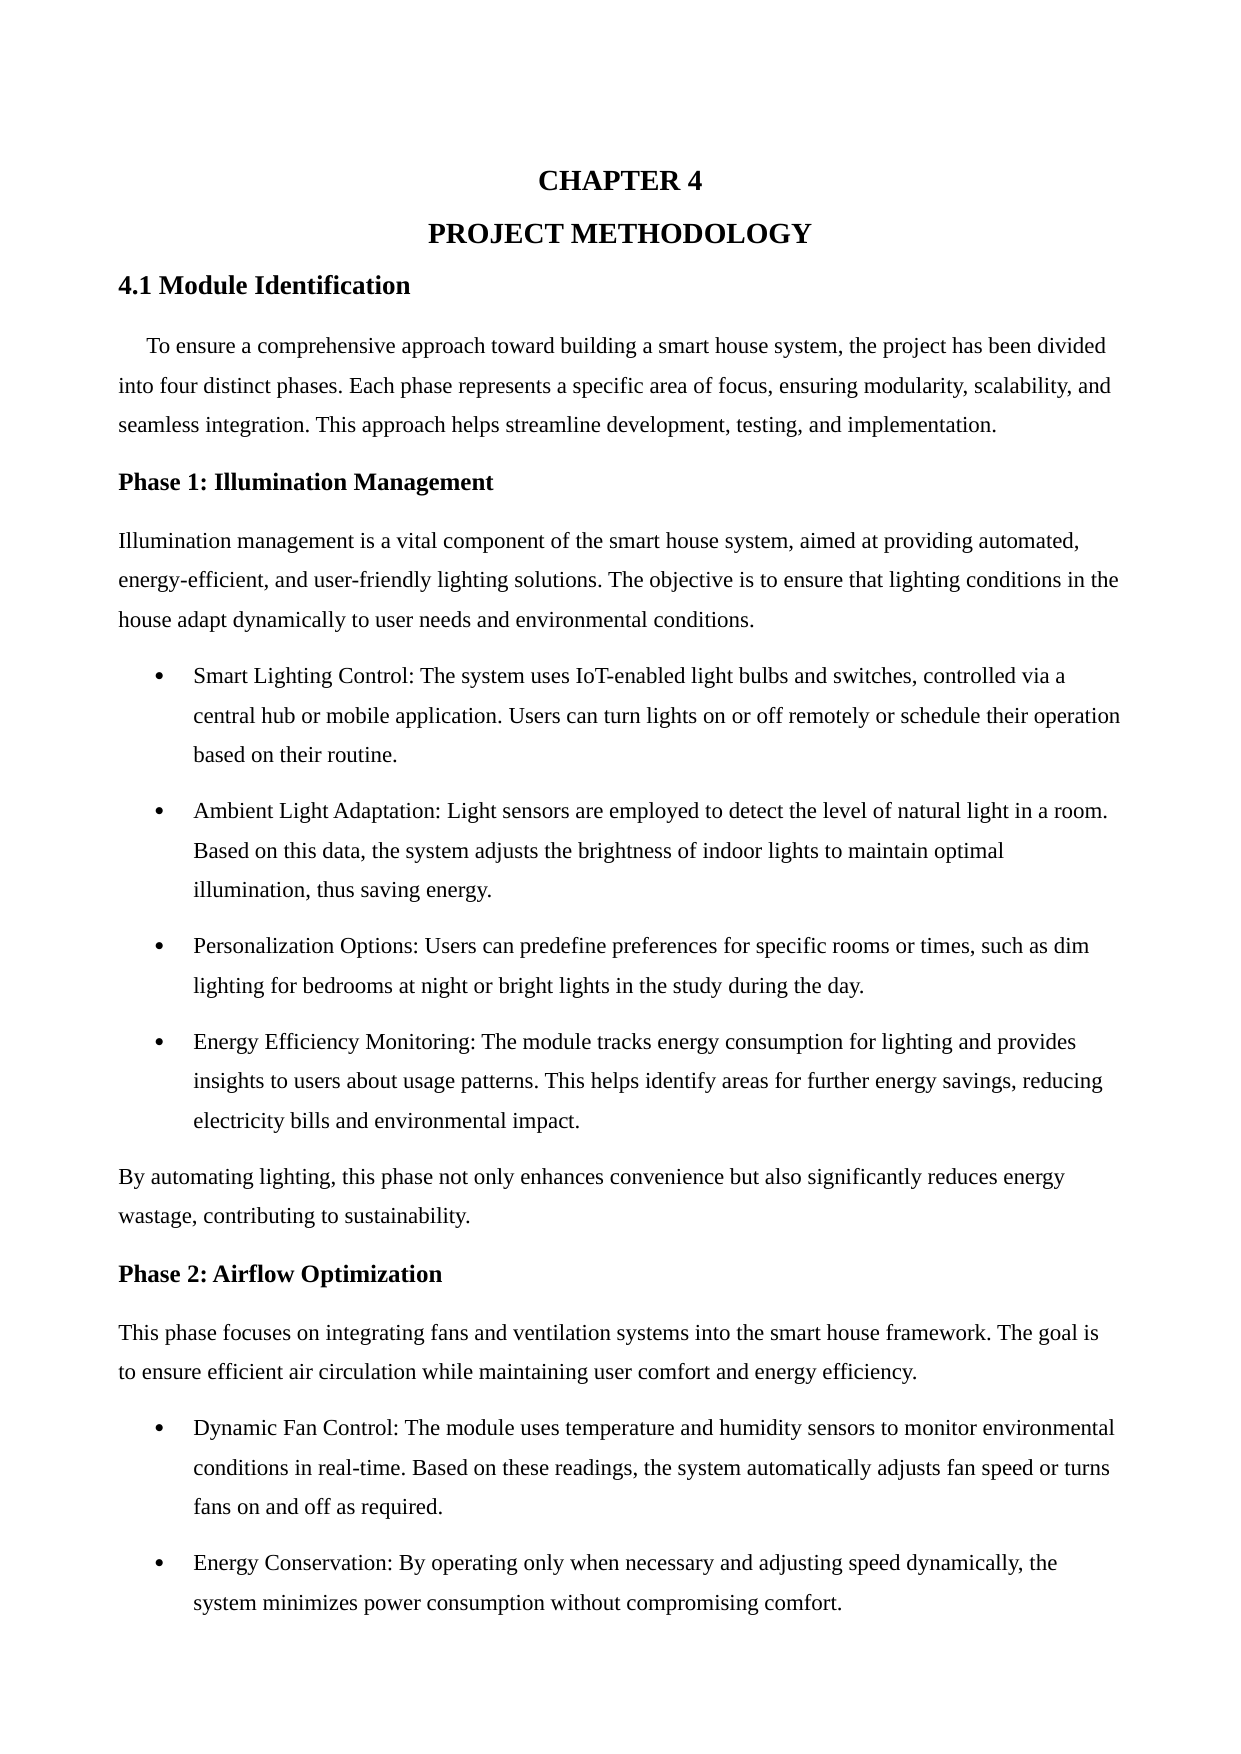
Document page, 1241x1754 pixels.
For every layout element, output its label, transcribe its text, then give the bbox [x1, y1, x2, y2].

text 4.1 Module Identification [118, 269, 1122, 300]
text Illumination management is a vital component of the smart house system, aimed at providing automated, energy-efficient, and user-friendly lighting solutions. The objective is to ensure that lighting conditions in the house adapt dynamically to user needs and environmental conditions. [118, 527, 1122, 632]
list Personalization Options: Users can predefine preferences for specific rooms or times, such as dim lighting for bedrooms at night or bright lights in the study during the day. [156, 932, 1122, 998]
list Energy Conservation: By operating only when necessary and adjusting speed dynamically, the system minimizes power consumption without compromising comfort. [156, 1549, 1122, 1615]
text Phase 1: Illumination Management [118, 467, 1122, 496]
text CHAPTER 4 [118, 163, 1122, 197]
list Dynamic Fan Control: The module uses temperature and humidity sensors to monitor environmental conditions in real-time. Based on these readings, the system automatically adjusts fan speed or turns fans on and off as required. [156, 1414, 1122, 1519]
list Ambient Light Adaptation: Light sensors are employed to detect the level of natural light in a room. Based on this data, the system adjusts the brightness of indoor lights to maintain optimal illumination, thus saving energy. [156, 797, 1122, 903]
list Energy Efficiency Monitoring: The module tracks energy consumption for lighting and provides insights to users about usage patterns. This helps identify areas for further energy savings, reducing electricity bills and environmental impact. [156, 1028, 1122, 1133]
text This phase focuses on integrating fans and ventilation systems into the smart house framework. The goal is to ensure efficient air circulation while maintaining user comfort and energy efficiency. [118, 1318, 1122, 1384]
text To ensure a comprehensive approach toward building a smart house system, the project has been divided into four distinct phases. Each phase represents a specific area of focus, ensuring modularity, scalability, and seamless integration. This approach helps streamline development, testing, and implementation. [118, 332, 1122, 437]
list Smart Lighting Control: The system uses IoT-enabled light bulbs and switches, controlled via a central hub or mobile application. Users can turn lights on or off remotely or schedule their operation based on their routine. [156, 662, 1122, 767]
text PROJECT METHODOLOGY [118, 216, 1122, 249]
text By automating lighting, this phase not only enhances convenience but also significantly reduces energy wastage, contributing to sustainability. [118, 1163, 1122, 1229]
text Phase 2: Airflow Optimization [118, 1259, 1122, 1287]
